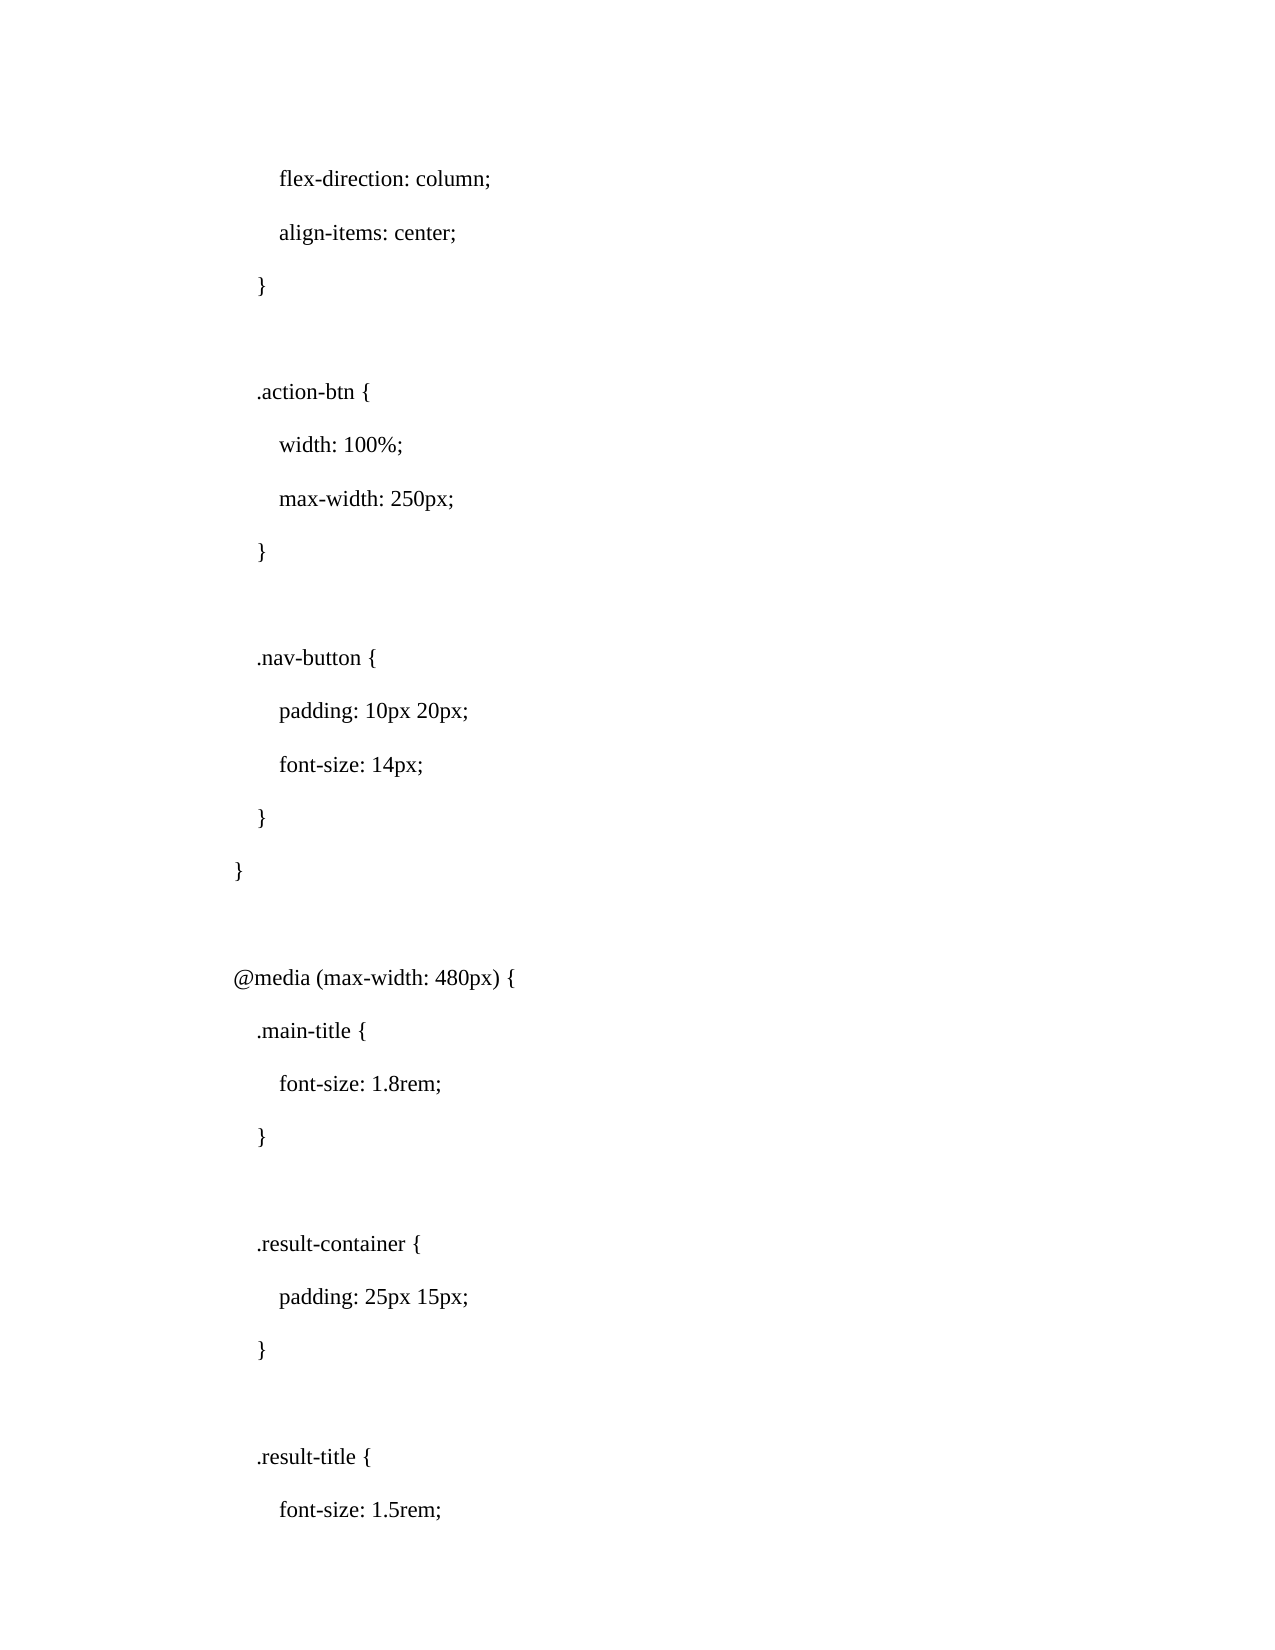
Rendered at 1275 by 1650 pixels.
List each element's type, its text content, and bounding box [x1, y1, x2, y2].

text align-items: center; [187, 218, 1185, 245]
text } [187, 538, 1185, 564]
text padding: 25px 15px; [187, 1283, 1185, 1309]
text } [187, 272, 1185, 298]
text width: 100%; [187, 431, 1185, 458]
text .result-container { [187, 1230, 1185, 1256]
text padding: 10px 20px; [187, 698, 1185, 724]
text max-width: 250px; [187, 485, 1185, 511]
text .nav-button { [187, 644, 1185, 671]
text font-size: 1.8rem; [187, 1070, 1185, 1097]
text .action-btn { [187, 378, 1185, 404]
text } [187, 1336, 1185, 1363]
text font-size: 1.5rem; [187, 1496, 1185, 1522]
text } [187, 1123, 1185, 1150]
text flex-direction: column; [187, 165, 1185, 192]
text .main-title { [187, 1017, 1185, 1043]
text @media (max-width: 480px) { [187, 964, 1185, 990]
text font-size: 14px; [187, 751, 1185, 777]
text } [187, 857, 1185, 884]
text .result-title { [187, 1443, 1185, 1469]
text } [187, 804, 1185, 830]
